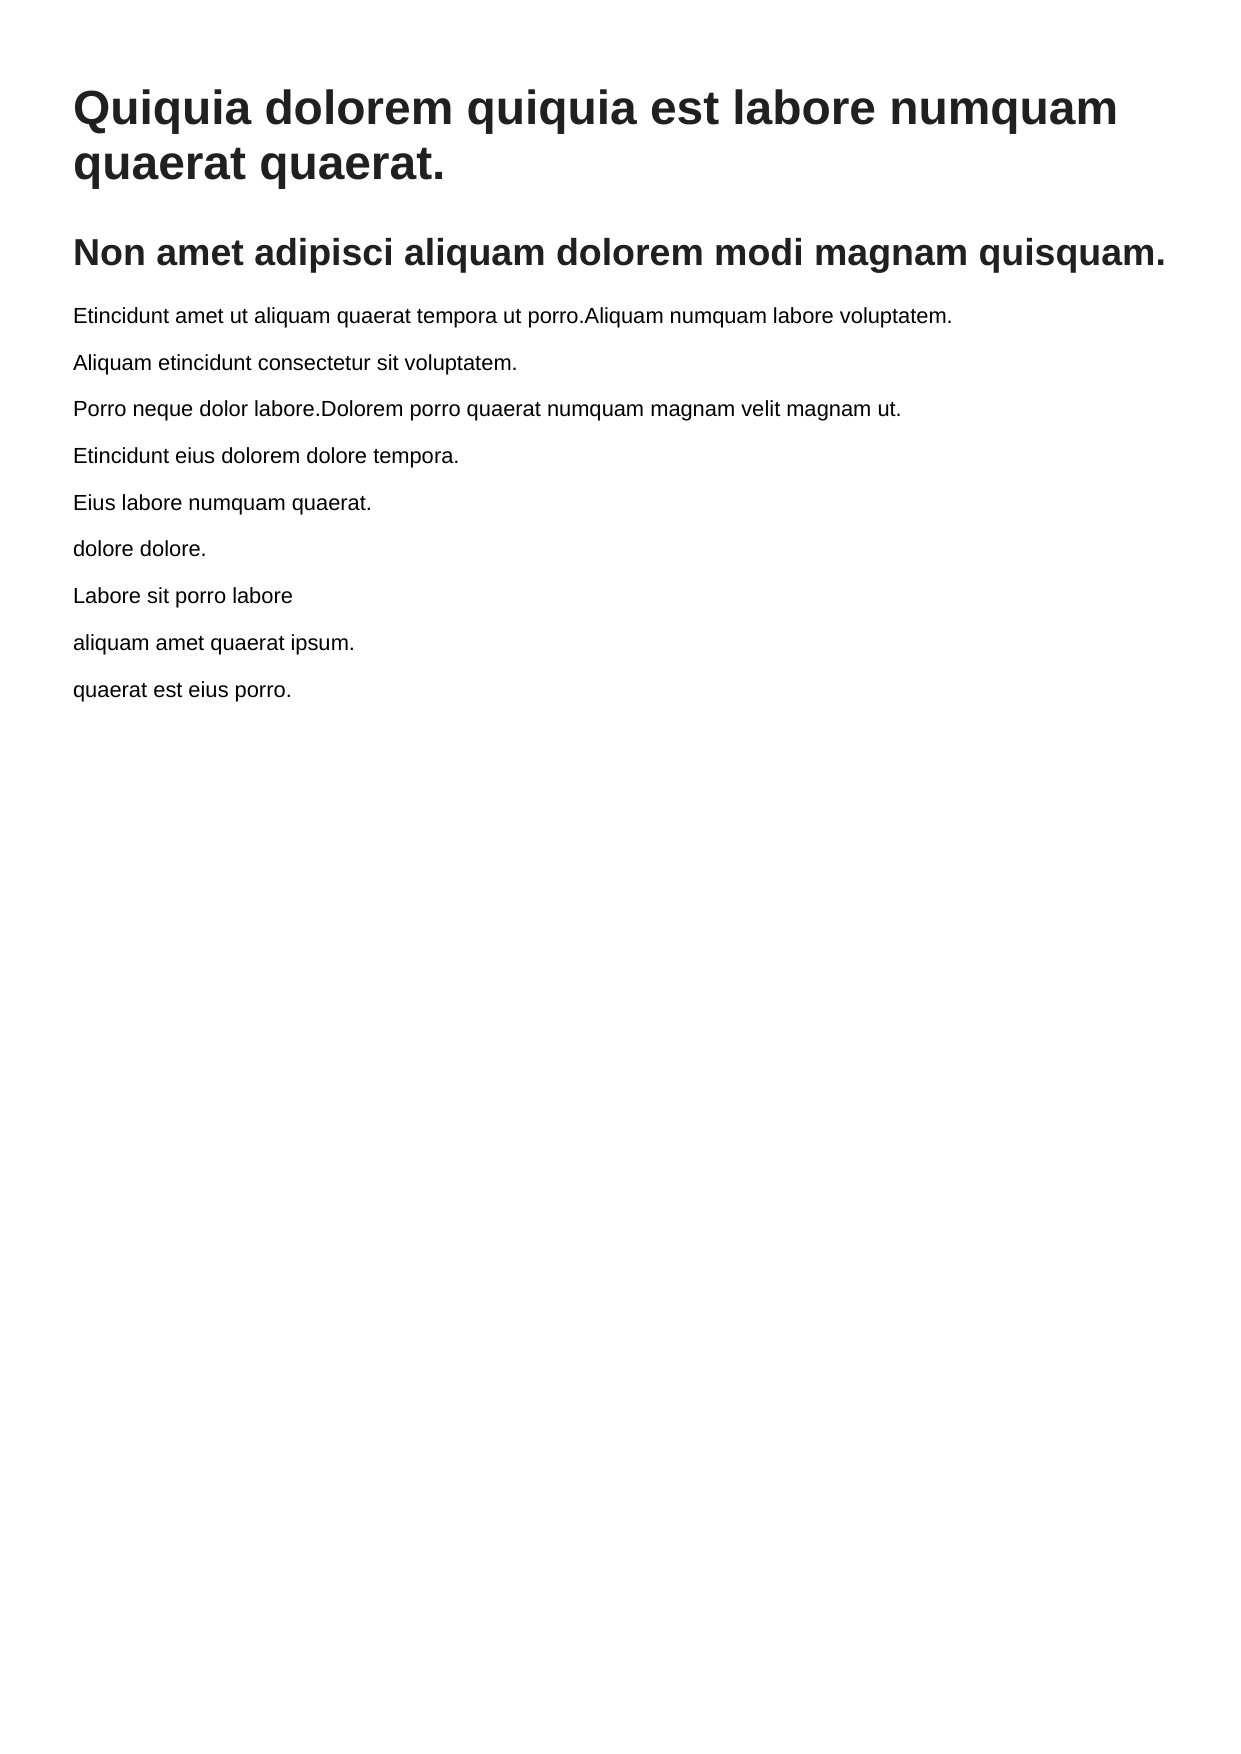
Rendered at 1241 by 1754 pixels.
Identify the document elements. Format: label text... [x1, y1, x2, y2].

text Porro neque dolor labore.Dolorem porro quaerat numquam magnam velit magnam ut. [73, 396, 1153, 421]
text Non amet adipisci aliquam dolorem modi magnam quisquam. [73, 230, 1173, 273]
text Labore sit porro labore aliquam amet quaerat ipsum. [73, 583, 373, 655]
title Quiquia dolorem quiquia est labore numquam quaerat quaerat. [73, 79, 1173, 190]
text Aliquam etincidunt consectetur sit voluptatem. [73, 349, 1099, 375]
text dolore dolore. [73, 536, 1173, 562]
text Etincidunt amet ut aliquam quaerat tempora ut porro.Aliquam numquam labore voluptatem. [73, 303, 1165, 328]
text Etincidunt eius dolorem dolore tempora. [73, 443, 1121, 468]
text quaerat est eius porro. [73, 677, 1173, 702]
text Eius labore numquam quaerat. [73, 489, 1129, 515]
